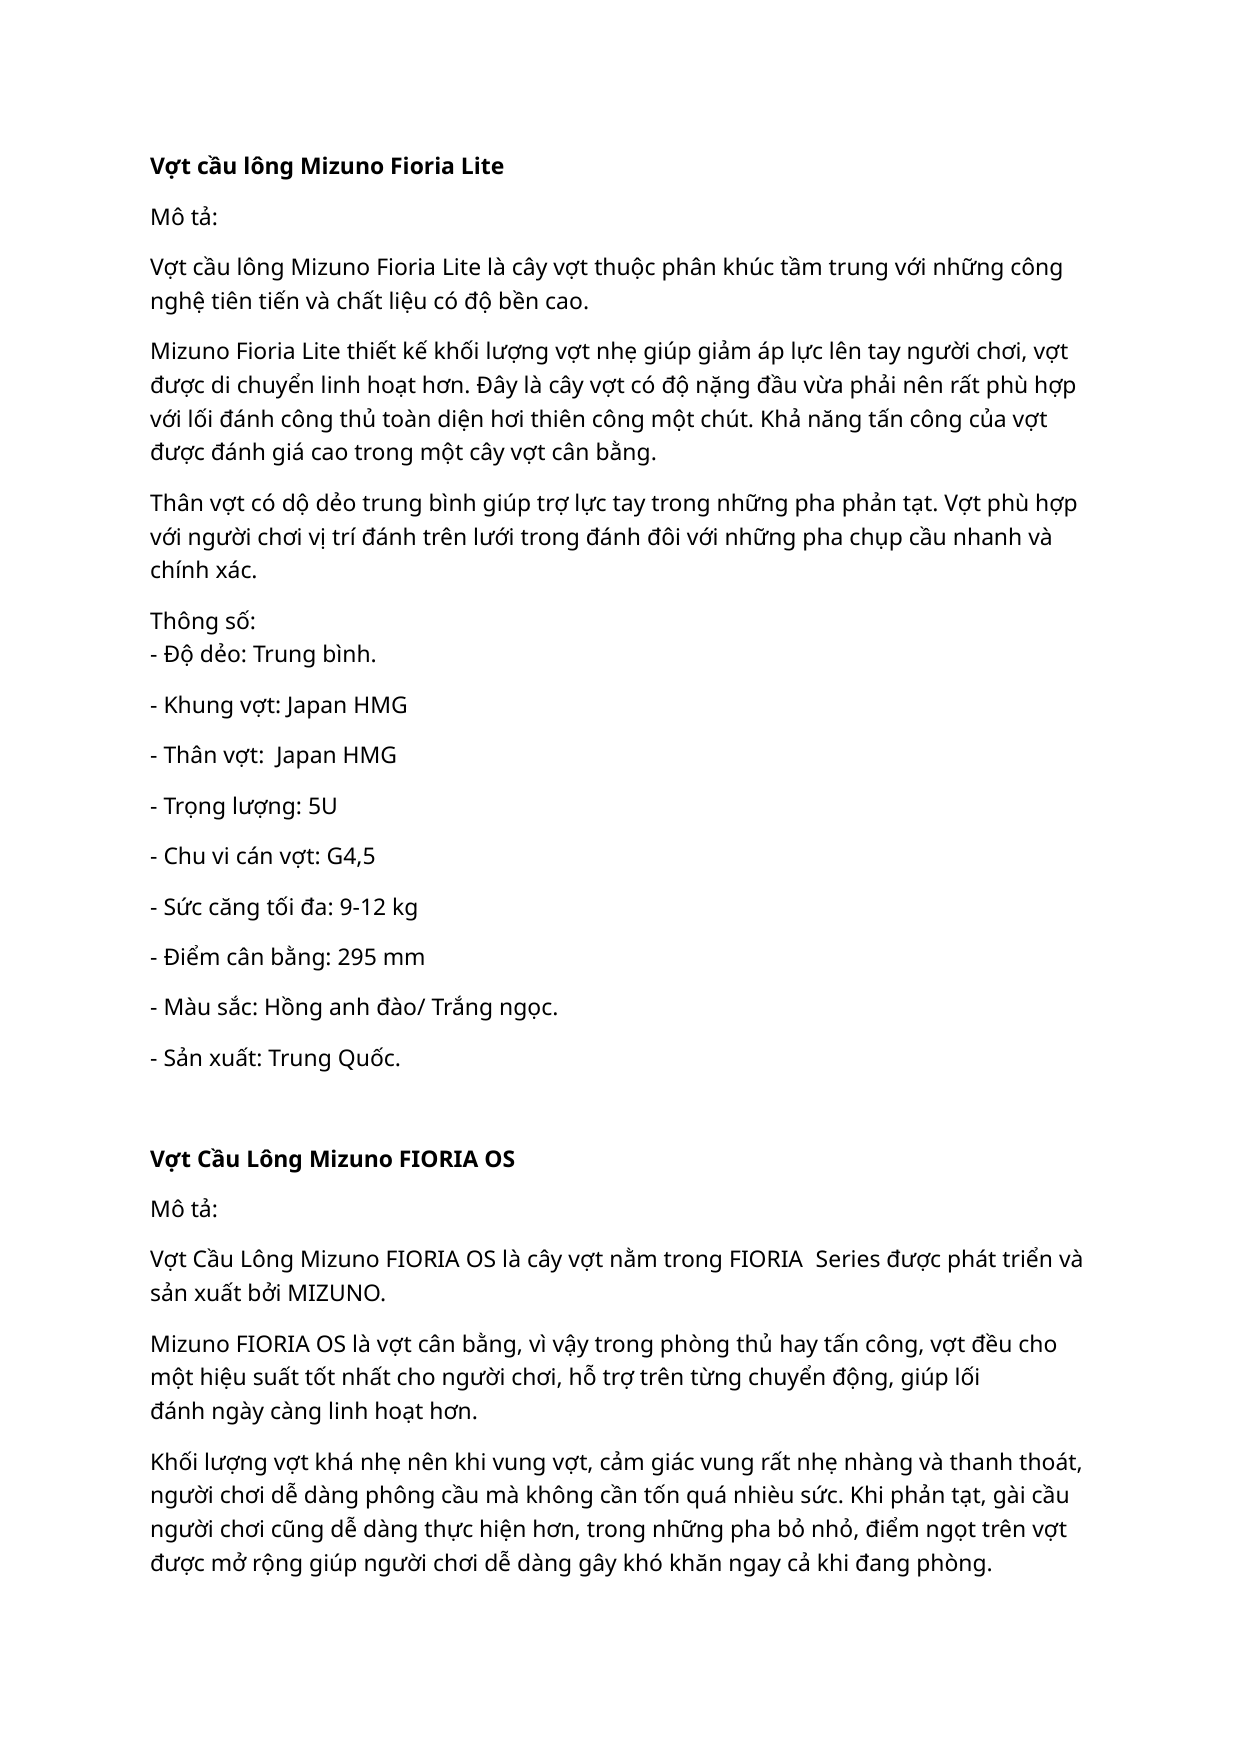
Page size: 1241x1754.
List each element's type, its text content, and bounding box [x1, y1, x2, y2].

text - Điểm cân bằng: 295 mm [150, 941, 1090, 972]
text - Thân vợt: Japan HMG [150, 739, 1090, 770]
text - Chu vi cán vợt: G4,5 [150, 840, 1090, 871]
text Vợt cầu lông Mizuno Fioria Lite là cây vợt thuộc phân khúc tầm trung với những công nghệ tiên tiến và chất liệu có độ bền cao. [150, 251, 1090, 316]
text - Khung vợt: Japan HMG [150, 689, 1090, 720]
text Mizuno Fioria Lite thiết kế khối lượng vợt nhẹ giúp giảm áp lực lên tay người chơi, vợt được di chuyển linh hoạt hơn. Đây là cây vợt có độ nặng đầu vừa phải nên rất phù hợp với lối đánh công thủ toàn diện hơi thiên công một chút. Khả năng tấn công của vợt được đánh giá cao trong một cây vợt cân bằng. [150, 335, 1090, 467]
text - Sản xuất: Trung Quốc. [150, 1042, 1090, 1073]
text Thông số: - Độ dẻo: Trung bình. [150, 604, 1090, 669]
text - Màu sắc: Hồng anh đào/ Trắng ngọc. [150, 991, 1090, 1022]
text Vợt cầu lông Mizuno Fioria Lite [150, 150, 1090, 181]
text Thân vợt có dộ dẻo trung bình giúp trợ lực tay trong những pha phản tạt. Vợt phù hợp với người chơi vị trí đánh trên lưới trong đánh đôi với những pha chụp cầu nhanh và chính xác. [150, 487, 1090, 585]
text Mô tả: [150, 200, 1090, 232]
text Khối lượng vợt khá nhẹ nên khi vung vợt, cảm giác vung rất nhẹ nhàng và thanh thoát, người chơi dễ dàng phông cầu mà không cần tốn quá nhièu sức. Khi phản tạt, gài cầu người chơi cũng dễ dàng thực hiện hơn, trong những pha bỏ nhỏ, điểm ngọt trên vợt được mở rộng giúp người chơi dễ dàng gây khó khăn ngay cả khi đang phòng. [150, 1445, 1090, 1578]
text Mô tả: [150, 1193, 1090, 1224]
text Vợt Cầu Lông Mizuno FIORIA OS là cây vợt nằm trong FIORIA Series được phát triển và sản xuất bởi MIZUNO. [150, 1243, 1090, 1308]
text - Sức căng tối đa: 9-12 kg [150, 890, 1090, 922]
text Vợt Cầu Lông Mizuno FIORIA OS [150, 1142, 1090, 1174]
text Mizuno FIORIA OS là vợt cân bằng, vì vậy trong phòng thủ hay tấn công, vợt đều cho một hiệu suất tốt nhất cho người chơi, hỗ trợ trên từng chuyển động, giúp lối đánh ngày càng linh hoạt hơn. [150, 1327, 1090, 1426]
text - Trọng lượng: 5U [150, 789, 1090, 821]
